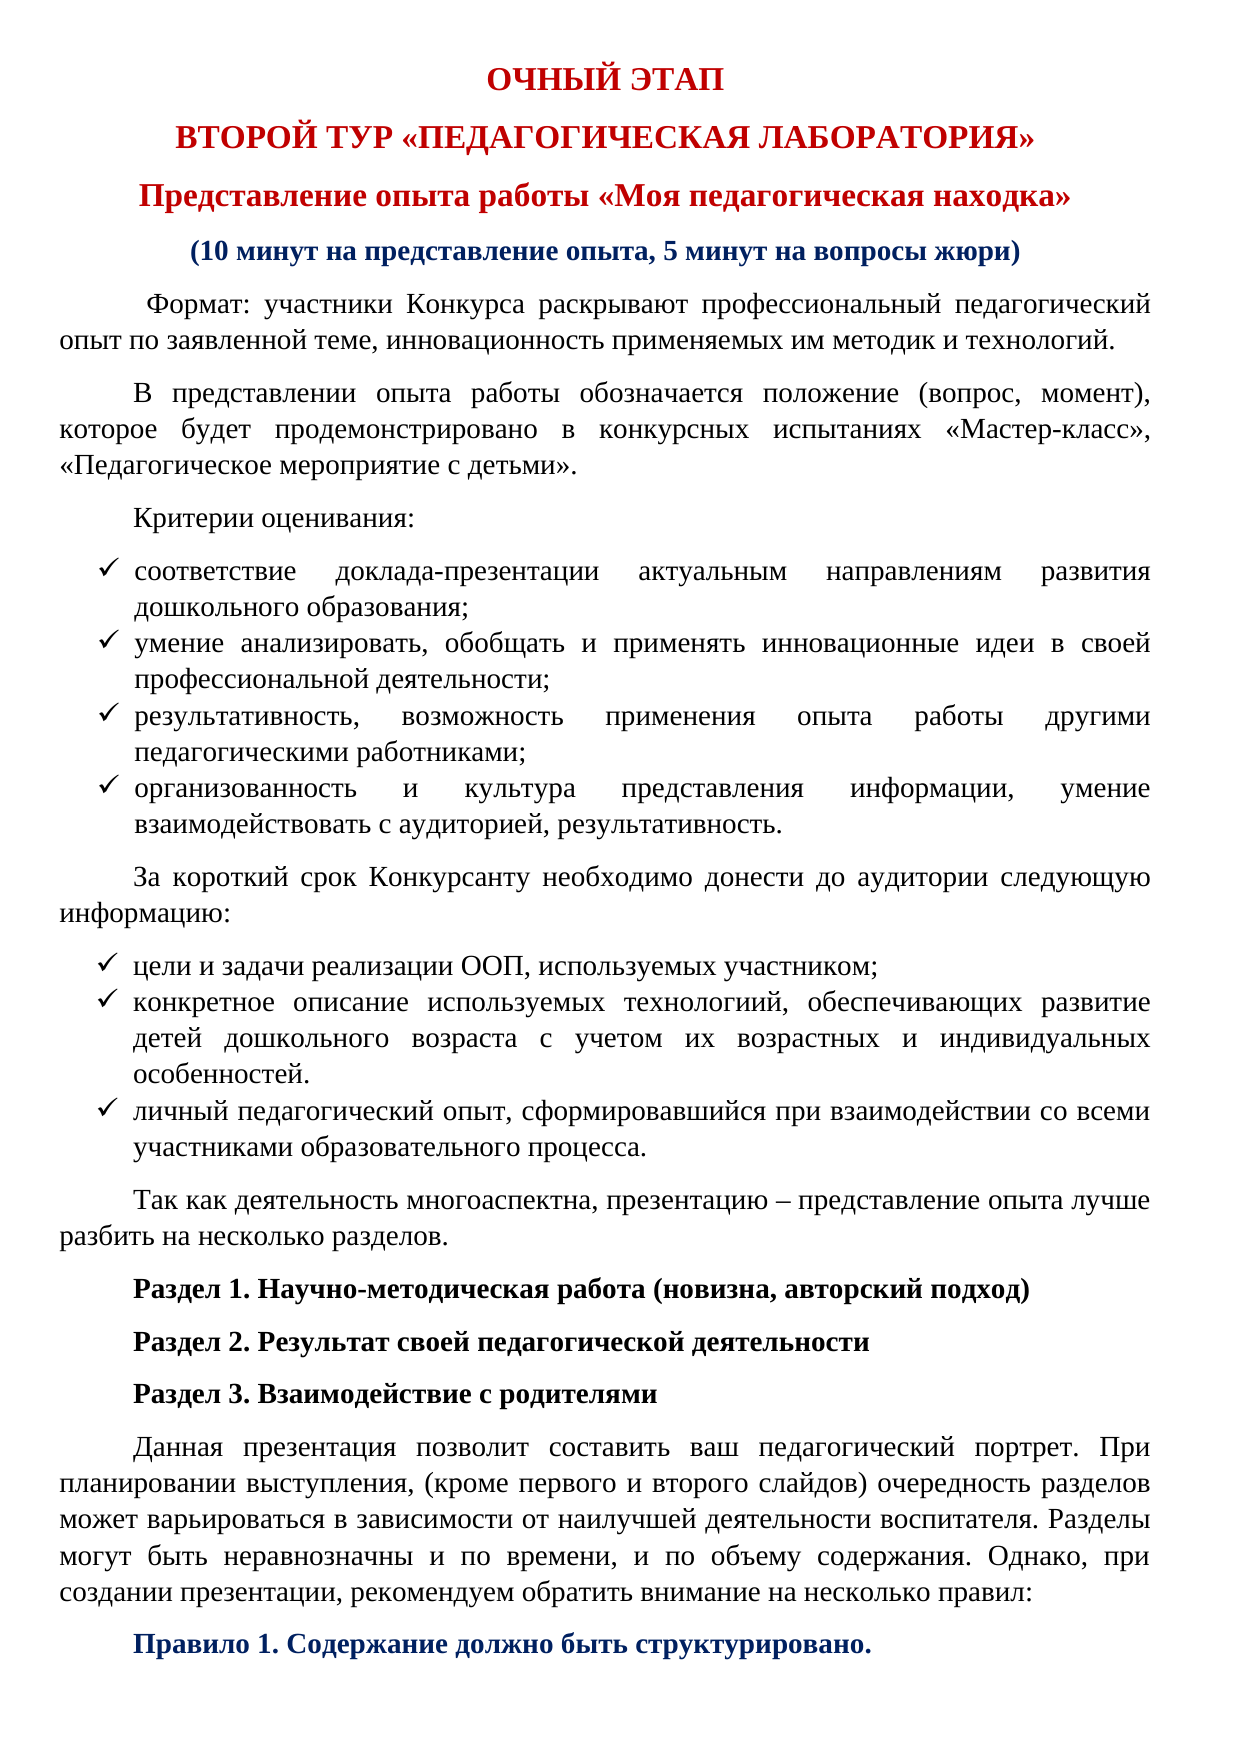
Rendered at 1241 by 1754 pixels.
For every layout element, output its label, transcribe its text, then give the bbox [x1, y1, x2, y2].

list соответствие доклада-презентации актуальным направлениям развития дошкольного образования; [97, 553, 1152, 623]
list организованность и культура представления информации, умение взаимодействовать с аудиторией, результативность. [97, 770, 1152, 840]
text Представление опыта работы «Моя педагогическая находка» [59, 175, 1152, 213]
list результативность, возможность применения опыта работы другими педагогическими работниками; [97, 698, 1152, 767]
text Раздел 3. Взаимодействие с родителями [59, 1376, 1152, 1410]
text В представлении опыта работы обозначается положение (вопрос, момент), которое будет продемонстрировано в конкурсных испытаниях «Мастер-класс», «Педагогическое мероприятие с детьми». [59, 375, 1152, 481]
list конкретное описание используемых технологиий, обеспечивающих развитие детей дошкольного возраста с учетом их возрастных и индивидуальных особенностей. [95, 984, 1152, 1090]
text За короткий срок Конкурсанту необходимо донести до аудитории следующую информацию: [59, 859, 1152, 929]
text ОЧНЫЙ ЭТАП [59, 59, 1152, 97]
list умение анализировать, обобщать и применять инновационные идеи в своей профессиональной деятельности; [97, 625, 1152, 695]
text Критерии оценивания: [59, 500, 1152, 533]
text Так как деятельность многоаспектна, презентацию – представление опыта лучше разбить на несколько разделов. [59, 1182, 1152, 1252]
list цели и задачи реализации ООП, используемых участником; [95, 948, 1152, 982]
text Формат: участники Конкурса раскрывают профессиональный педагогический опыт по заявленной теме, инновационность применяемых им методик и технологий. [59, 286, 1152, 356]
list личный педагогический опыт, сформировавшийся при взаимодействии со всеми участниками образовательного процесса. [95, 1093, 1152, 1163]
text ВТОРОЙ ТУР «ПЕДАГОГИЧЕСКАЯ ЛАБОРАТОРИЯ» [59, 117, 1152, 155]
text Правило 1. Содержание должно быть структурировано. [59, 1627, 1152, 1660]
text Данная презентация позволит составить ваш педагогический портрет. При планировании выступления, (кроме первого и второго слайдов) очередность разделов может варьироваться в зависимости от наилучшей деятельности воспитателя. Разделы могут быть неравнозначны и по времени, и по объему содержания. Однако, при создании презентации, рекомендуем обратить внимание на несколько правил: [59, 1429, 1152, 1607]
text Раздел 2. Результат своей педагогической деятельности [59, 1324, 1152, 1357]
text Раздел 1. Научно-методическая работа (новизна, авторский подход) [59, 1271, 1152, 1304]
text (10 минут на представление опыта, 5 минут на вопросы жюри) [59, 233, 1152, 267]
